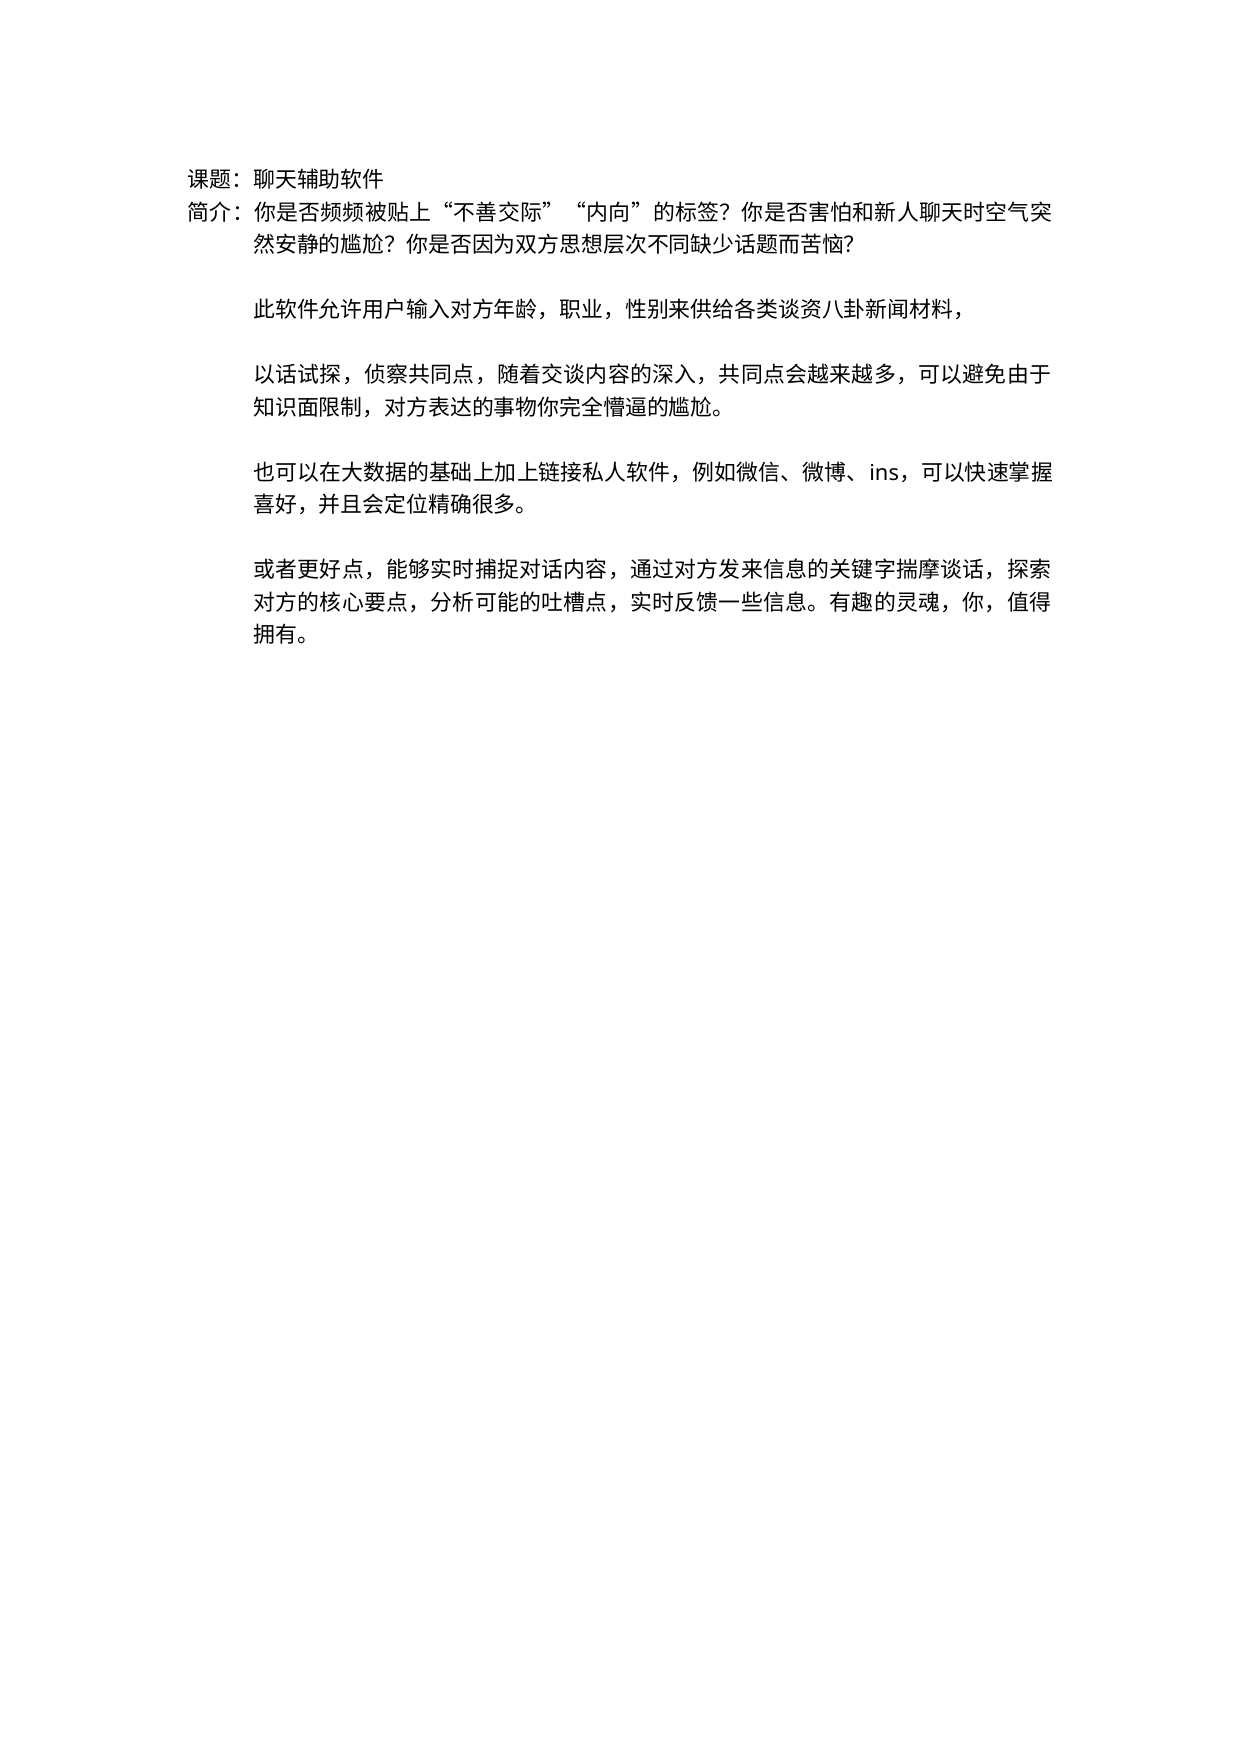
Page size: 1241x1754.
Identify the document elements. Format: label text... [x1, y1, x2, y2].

text 或者更好点，能够实时捕捉对话内容，通过对方发来信息的关键字揣摩谈话，探索对方的核心要点，分析可能的吐槽点，实时反馈一些信息。有趣的灵魂，你，值得拥有。 [253, 552, 1053, 649]
text 以话试探，侦察共同点，随着交谈内容的深入，共同点会越来越多，可以避免由于知识面限制，对方表达的事物你完全懵逼的尴尬。 [253, 357, 1053, 422]
text 课题：聊天辅助软件 [187, 162, 1053, 194]
text 也可以在大数据的基础上加上链接私人软件，例如微信、微博、ins，可以快速掌握喜好，并且会定位精确很多。 [253, 454, 1053, 519]
text 简介：你是否频频被贴上“不善交际”“内向”的标签？你是否害怕和新人聊天时空气突然安静的尴尬？你是否因为双方思想层次不同缺少话题而苦恼？ [187, 194, 1053, 259]
text 此软件允许用户输入对方年龄，职业，性别来供给各类谈资八卦新闻材料， [253, 292, 1053, 324]
